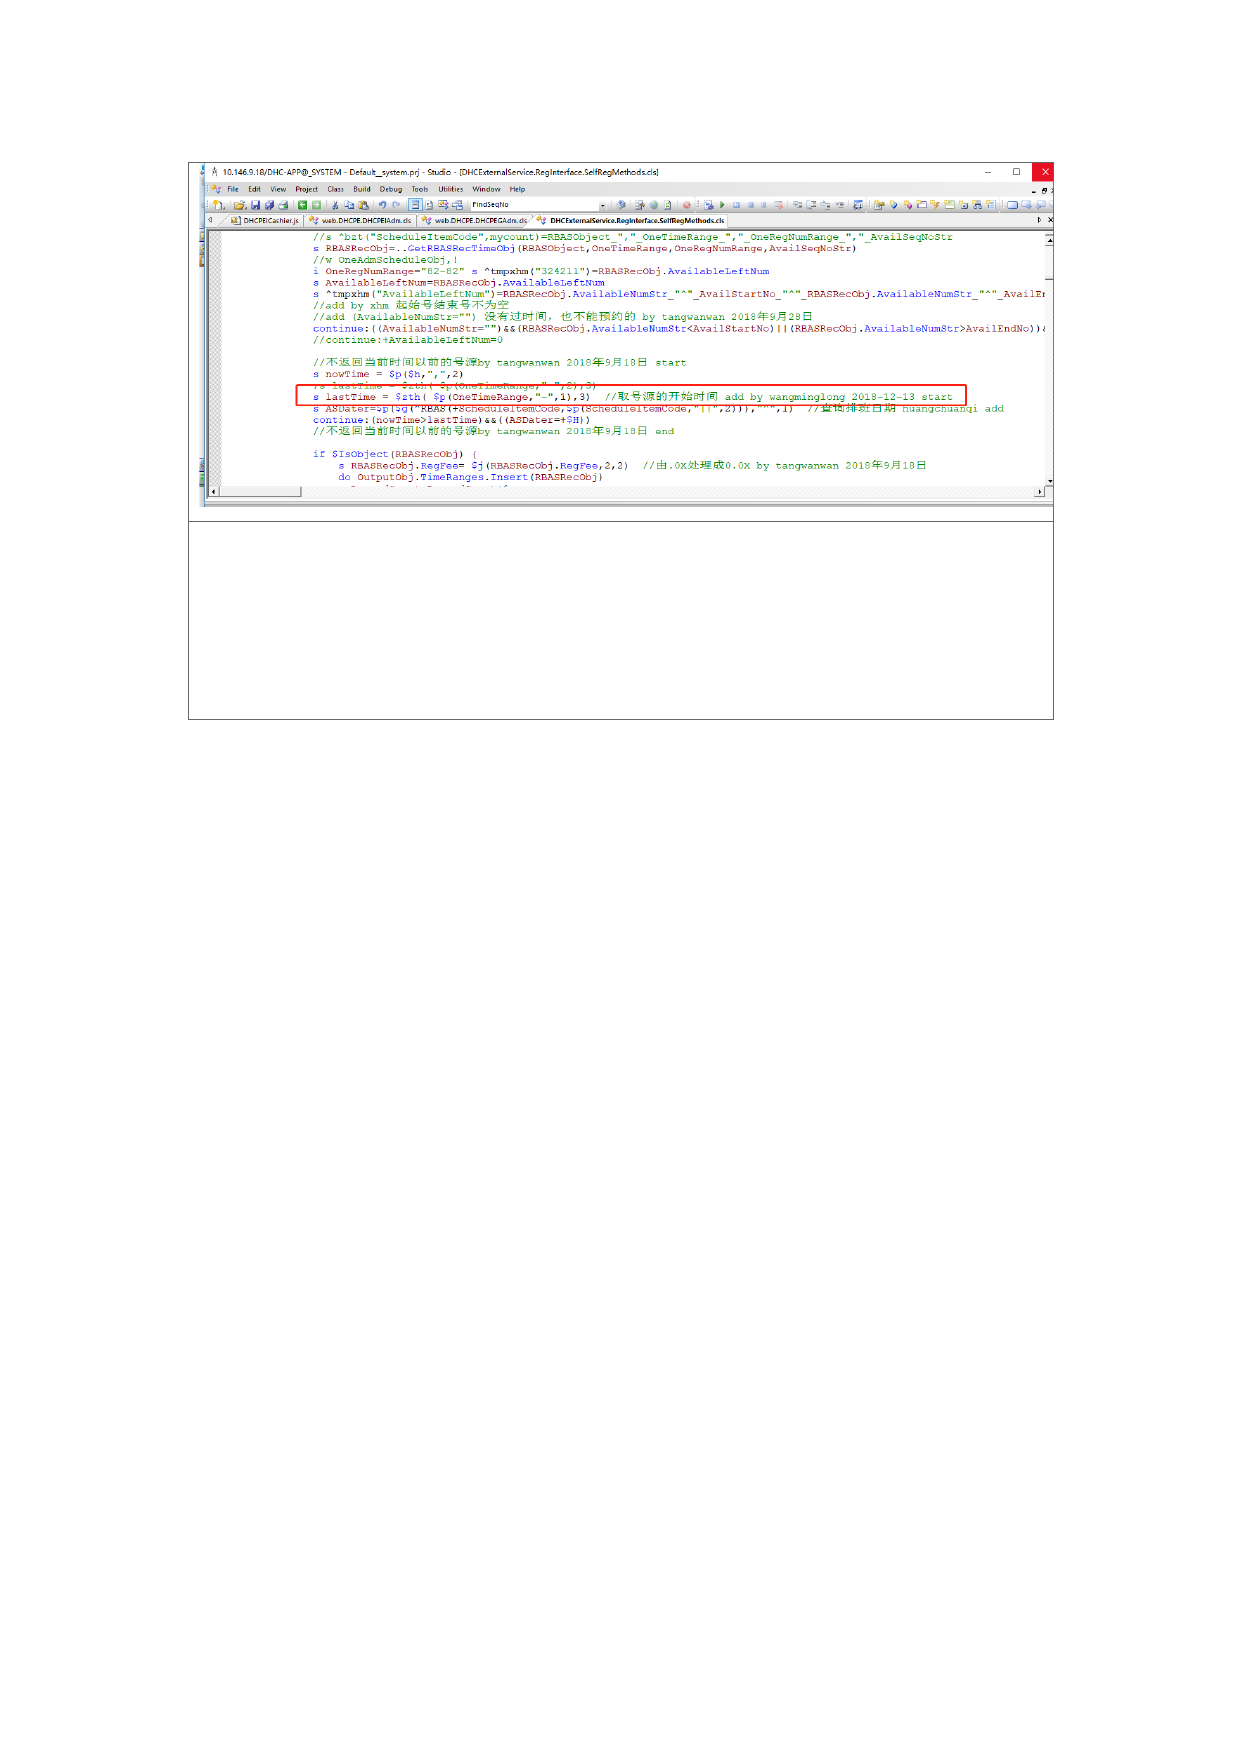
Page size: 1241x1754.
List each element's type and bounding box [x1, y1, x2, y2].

table_cell [189, 522, 1053, 719]
table_cell [189, 163, 1053, 521]
picture [199, 163, 1054, 507]
